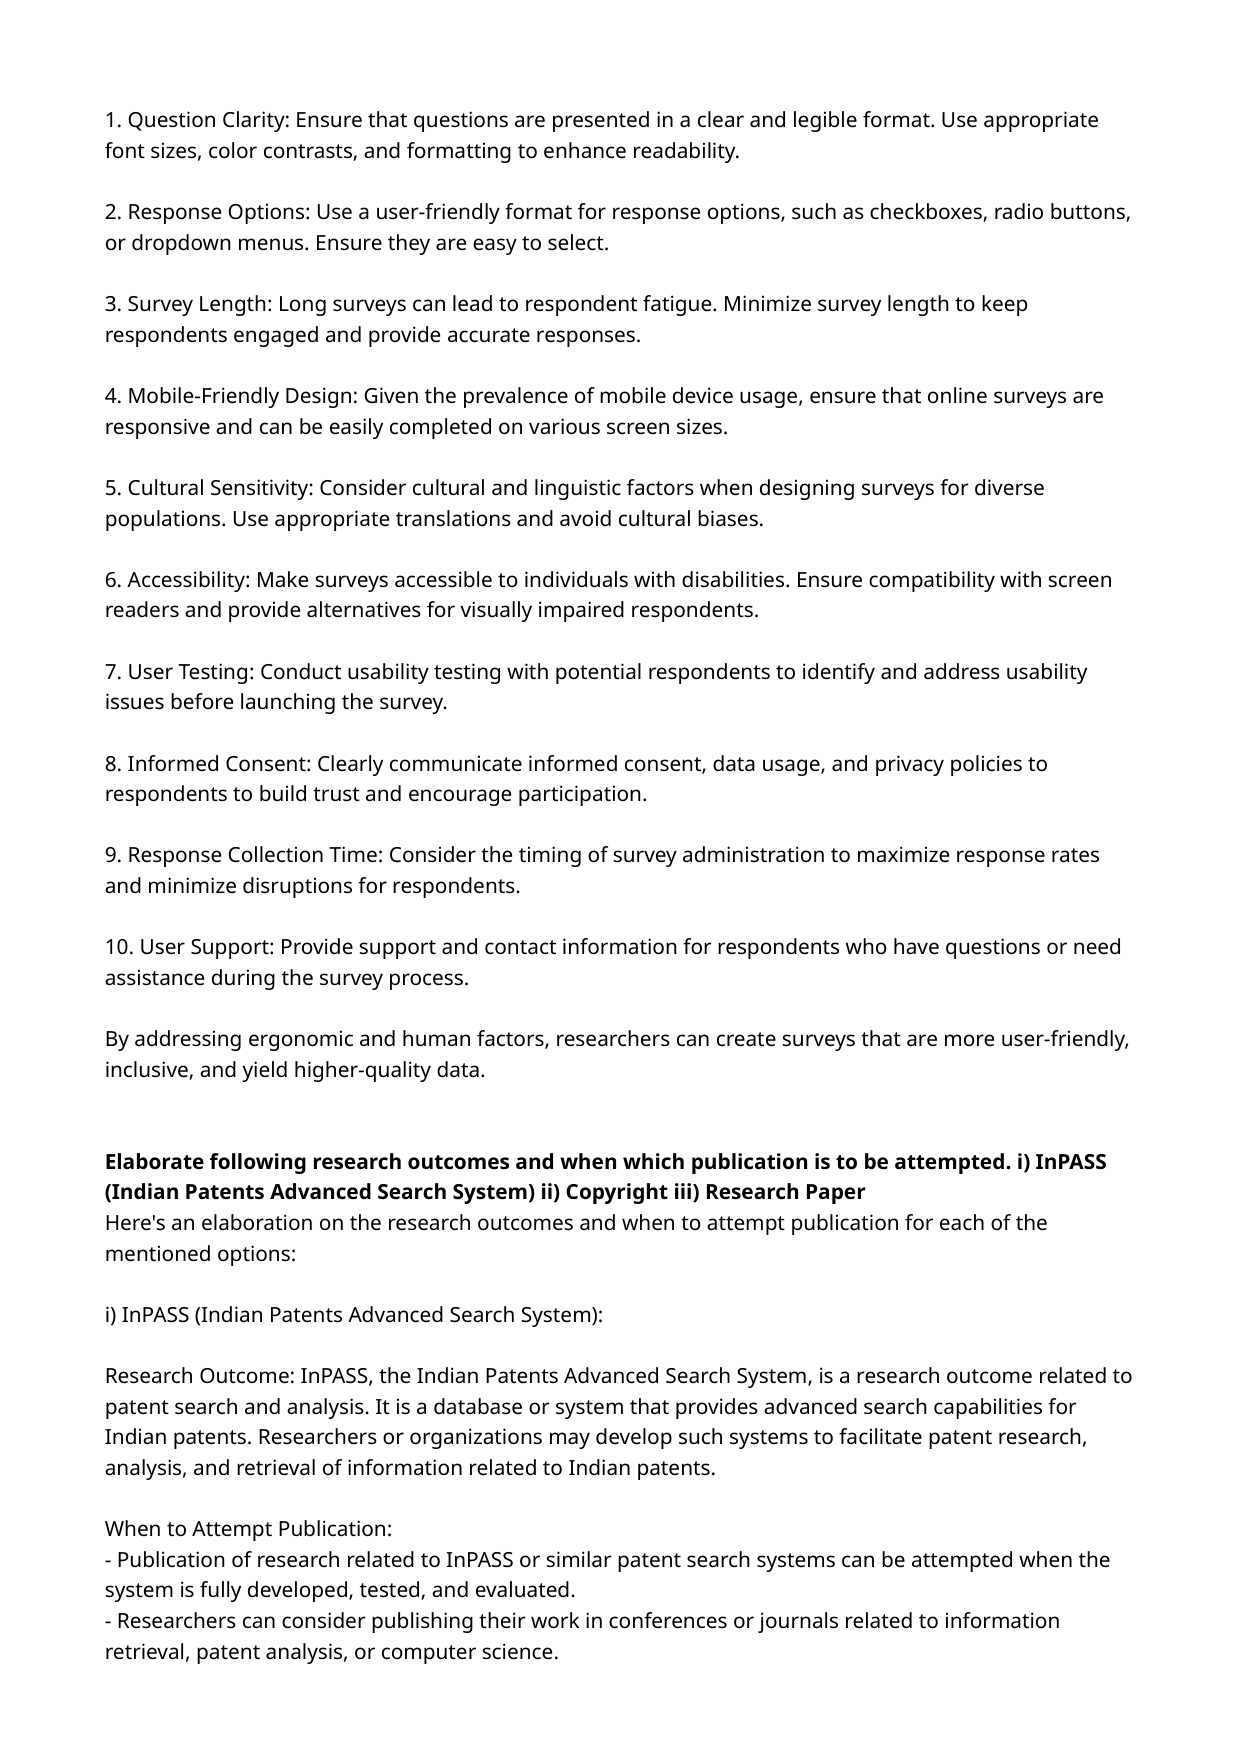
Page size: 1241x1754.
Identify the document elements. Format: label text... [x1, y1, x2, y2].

text 10. User Support: Provide support and contact information for respondents who have questions or need assistance during the survey process. [104, 932, 1136, 992]
text Here's an elaboration on the research outcomes and when to attempt publication for each of the mentioned options: [104, 1208, 1136, 1267]
text 4. Mobile-Friendly Design: Given the prevalence of mobile device usage, ensure that online surveys are responsive and can be easily completed on various screen sizes. [104, 381, 1136, 440]
text 2. Response Options: Use a user-friendly format for response options, such as checkboxes, radio buttons, or dropdown menus. Ensure they are easy to select. [104, 197, 1136, 257]
text i) InPASS (Indian Patents Advanced Search System): [104, 1300, 1136, 1328]
text Research Outcome: InPASS, the Indian Patents Advanced Search System, is a research outcome related to patent search and analysis. It is a database or system that provides advanced search capabilities for Indian patents. Researchers or organizations may develop such systems to facilitate patent research, analysis, and retrieval of information related to Indian patents. [104, 1361, 1136, 1482]
text Elaborate following research outcomes and when which publication is to be attempted. i) InPASS (Indian Patents Advanced Search System) ii) Copyright iii) Research Paper [104, 1147, 1136, 1206]
text - Publication of research related to InPASS or similar patent search systems can be attempted when the system is fully developed, tested, and evaluated. [104, 1545, 1136, 1604]
text 1. Question Clarity: Ensure that questions are presented in a clear and legible format. Use appropriate font sizes, color contrasts, and formatting to enhance readability. [104, 106, 1136, 165]
text 9. Response Collection Time: Consider the timing of survey administration to maximize response rates and minimize disruptions for respondents. [104, 841, 1136, 900]
text 6. Accessibility: Make surveys accessible to individuals with disabilities. Ensure compatibility with screen readers and provide alternatives for visually impaired respondents. [104, 565, 1136, 624]
text By addressing ergonomic and human factors, researchers can create surveys that are more user-friendly, inclusive, and yield higher-quality data. [104, 1024, 1136, 1083]
text - Researchers can consider publishing their work in conferences or journals related to information retrieval, patent analysis, or computer science. [104, 1606, 1136, 1665]
text 5. Cultural Sensitivity: Consider cultural and linguistic factors when designing surveys for diverse populations. Use appropriate translations and avoid cultural biases. [104, 473, 1136, 532]
text When to Attempt Publication: [104, 1514, 1136, 1543]
text 8. Informed Consent: Clearly communicate informed consent, data usage, and privacy policies to respondents to build trust and encourage participation. [104, 749, 1136, 808]
text 3. Survey Length: Long surveys can lead to respondent fatigue. Minimize survey length to keep respondents engaged and provide accurate responses. [104, 289, 1136, 348]
text 7. User Testing: Conduct usability testing with potential respondents to identify and address usability issues before launching the survey. [104, 657, 1136, 716]
